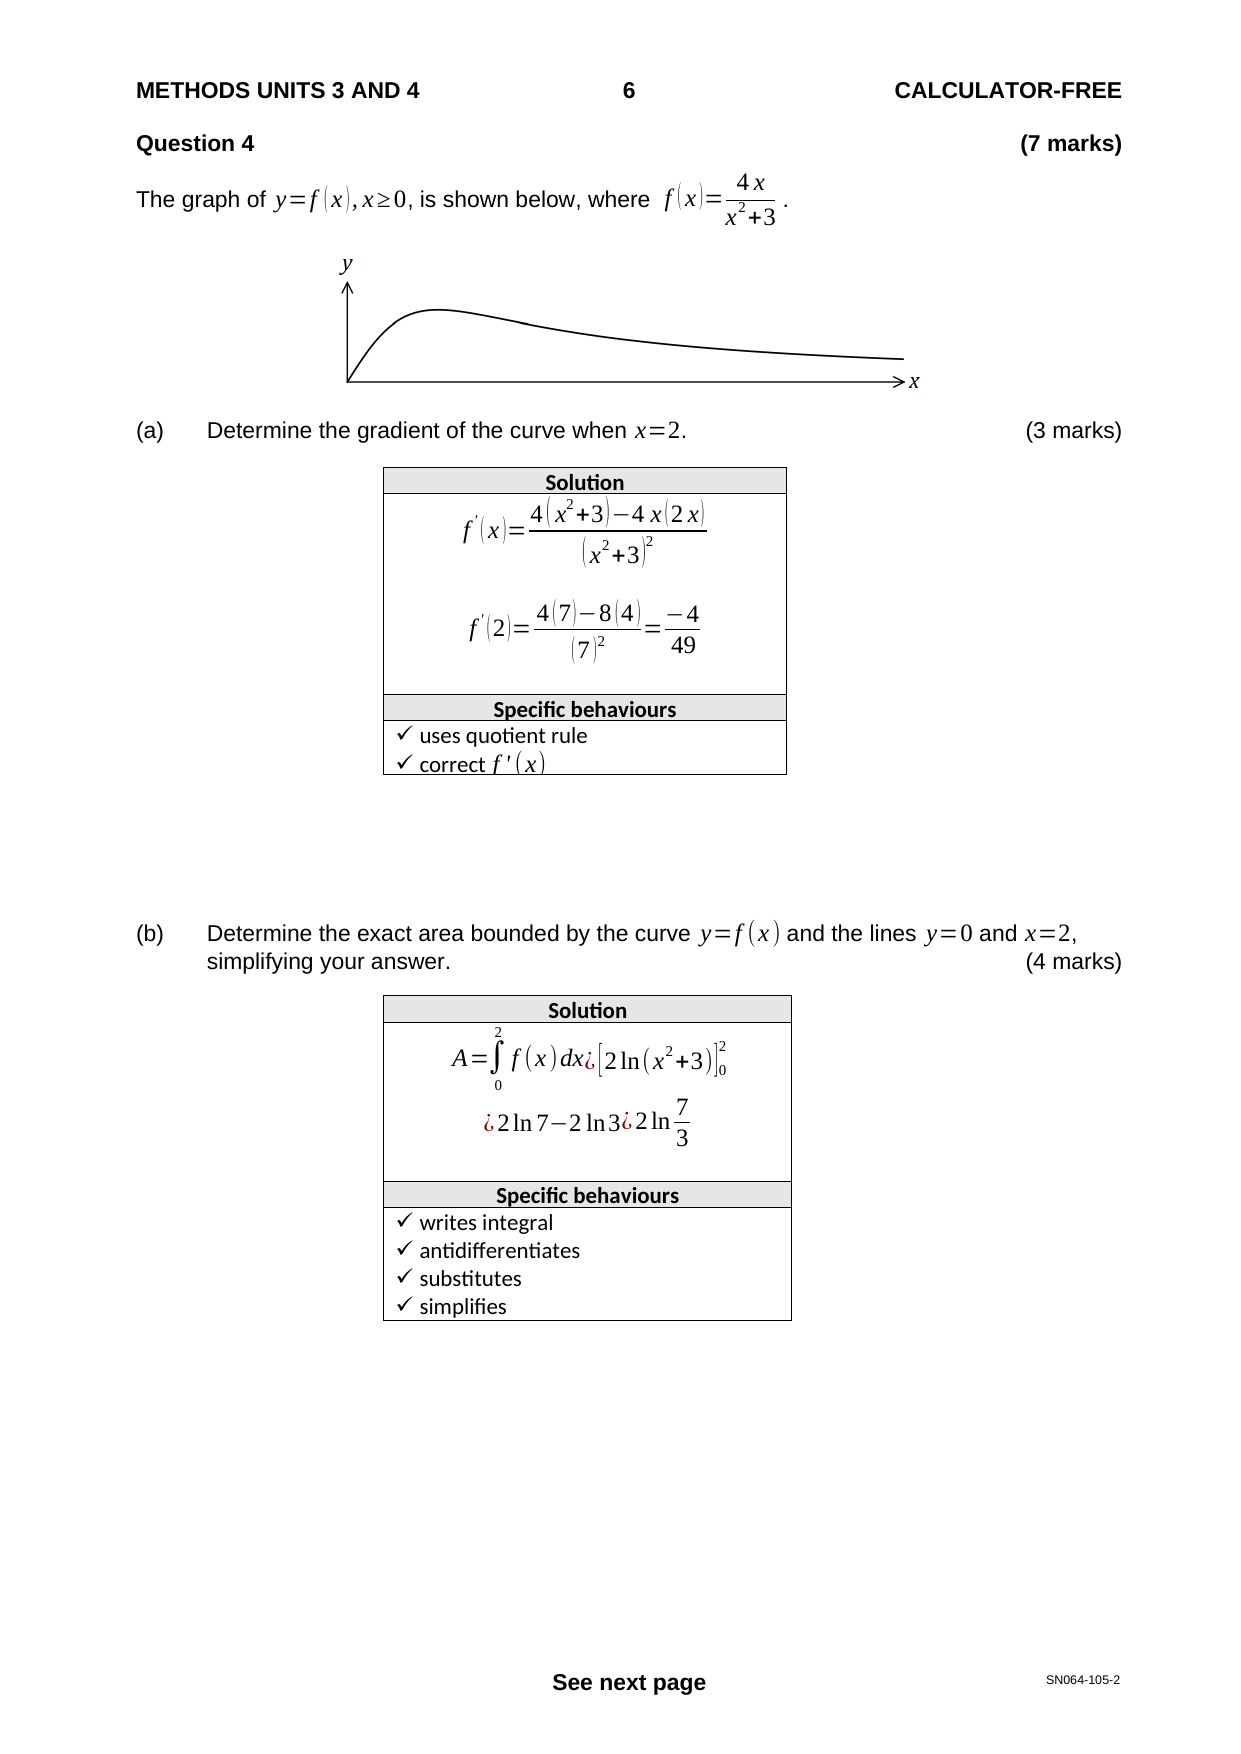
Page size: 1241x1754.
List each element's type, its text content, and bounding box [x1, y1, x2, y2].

text (b) Determine the exact area bounded by the curve and the lines and , simplifying your answer. (4 marks) [136, 918, 1122, 975]
text Question 4 (7 marks) [136, 130, 1122, 156]
text The graph of , is shown below, where . [136, 169, 1122, 230]
picture [336, 256, 922, 390]
text (a) Determine the gradient of the curve when . (3 marks) [136, 416, 1122, 444]
